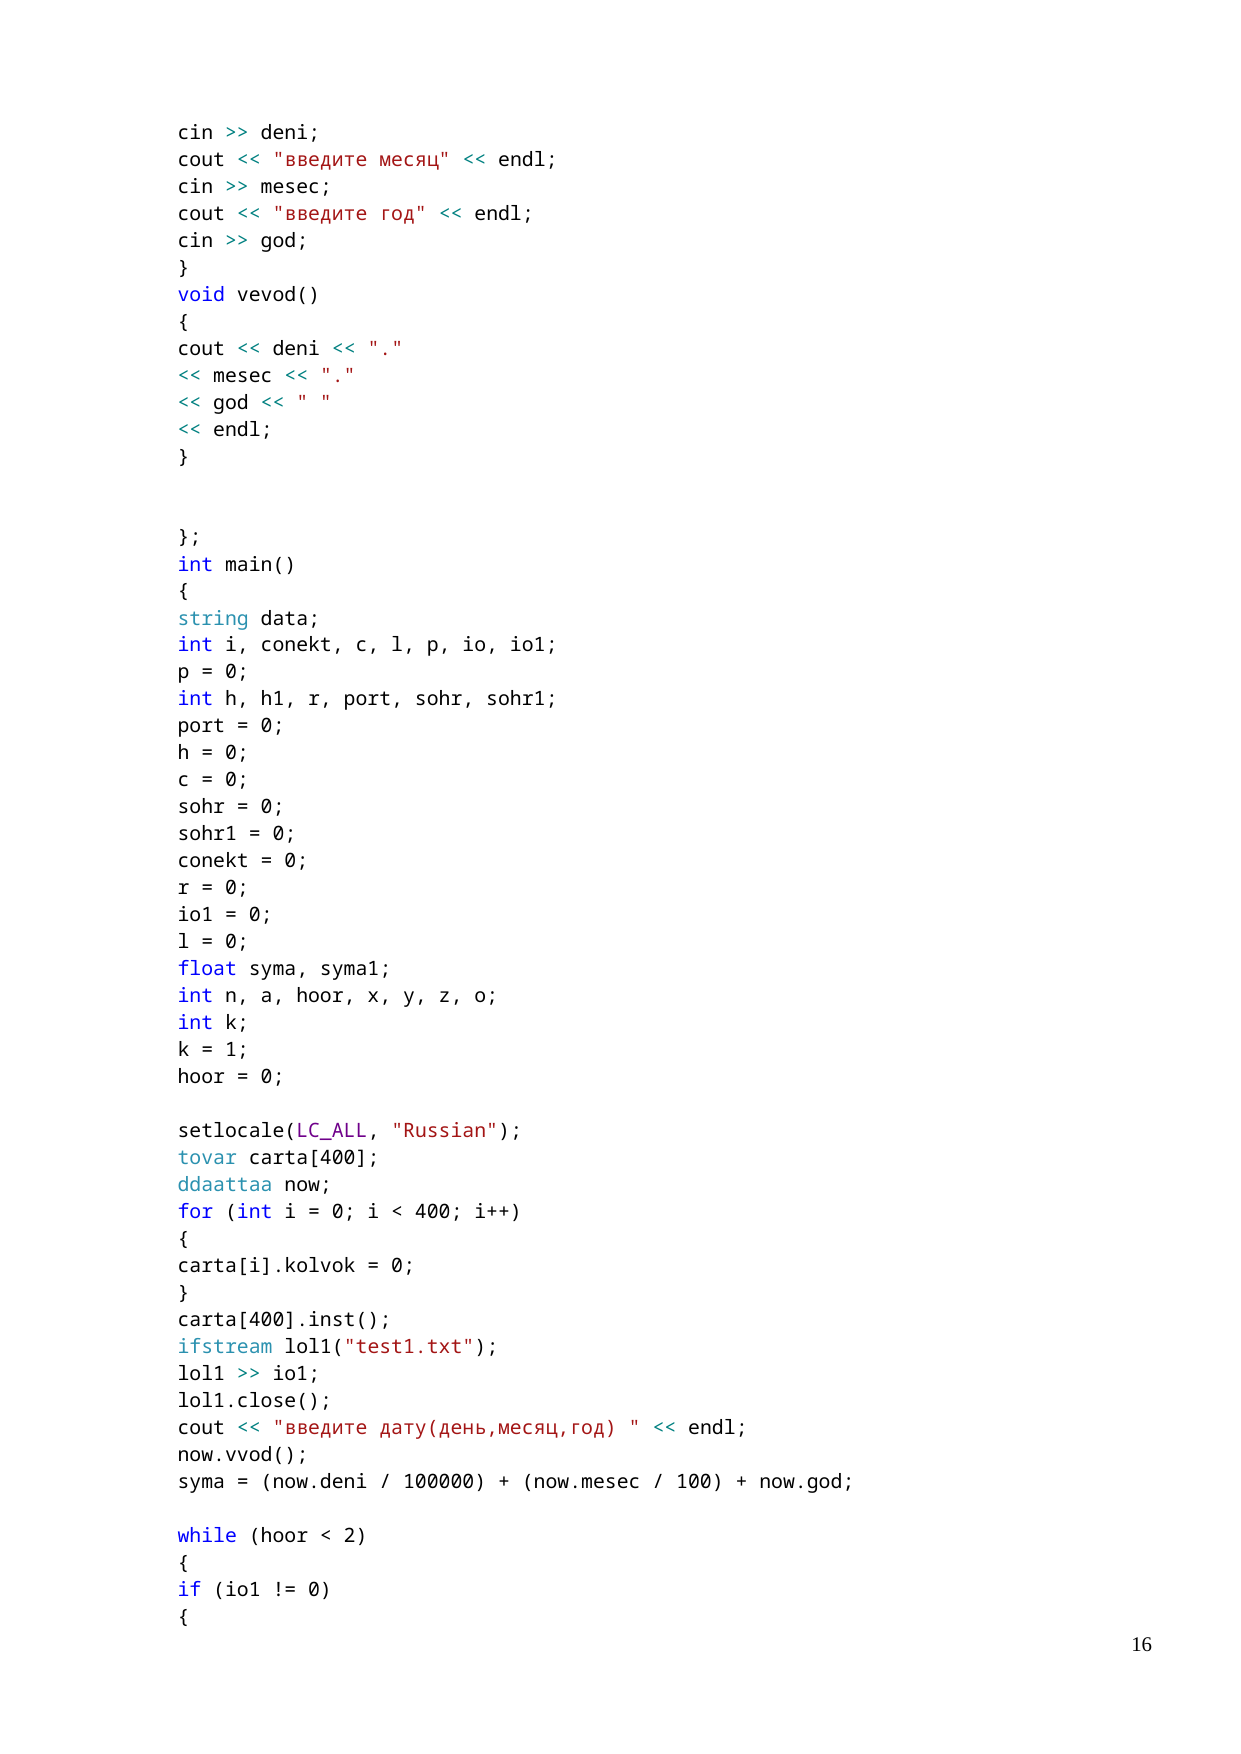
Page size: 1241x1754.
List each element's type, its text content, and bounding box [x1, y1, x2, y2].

text } [177, 253, 1152, 280]
text float syma, syma1; [177, 954, 1152, 981]
text l = 0; [177, 927, 1152, 954]
text { [177, 1224, 1152, 1251]
text tovar carta[400]; [177, 1143, 1152, 1170]
text setlocale(LC_ALL, "Russian"); [177, 1116, 1152, 1143]
text }; [177, 523, 1152, 550]
text { [177, 1602, 1152, 1629]
text sohr1 = 0; [177, 819, 1152, 847]
text << endl; [177, 415, 1152, 442]
text cin >> god; [177, 226, 1152, 253]
text r = 0; [177, 873, 1152, 901]
text ddaattaa now; [177, 1170, 1152, 1197]
text << god << " " [177, 388, 1152, 415]
text void vevod() [177, 280, 1152, 307]
text h = 0; [177, 739, 1152, 766]
text int i, conekt, c, l, p, io, io1; [177, 631, 1152, 658]
text port = 0; [177, 712, 1152, 739]
text syma = (now.deni / 100000) + (now.mesec / 100) + now.god; [177, 1467, 1152, 1494]
text } [177, 1278, 1152, 1305]
text carta[400].inst(); [177, 1305, 1152, 1332]
text { [177, 1548, 1152, 1575]
text cin >> deni; [177, 118, 1152, 145]
text now.vvod(); [177, 1440, 1152, 1467]
text int h, h1, r, port, sohr, sohr1; [177, 685, 1152, 712]
text while (hoor < 2) [177, 1521, 1152, 1548]
text cout << "введите месяц" << endl; [177, 145, 1152, 172]
text for (int i = 0; i < 400; i++) [177, 1197, 1152, 1224]
text int main() [177, 550, 1152, 577]
text cout << deni << "." [177, 334, 1152, 361]
text ifstream lol1("test1.txt"); [177, 1332, 1152, 1359]
text string data; [177, 604, 1152, 631]
text cout << "введите дату(день,месяц,год) " << endl; [177, 1413, 1152, 1440]
text lol1 >> io1; [177, 1359, 1152, 1386]
text int n, a, hoor, x, y, z, o; [177, 981, 1152, 1008]
text c = 0; [177, 766, 1152, 793]
text carta[i].kolvok = 0; [177, 1251, 1152, 1278]
text { [177, 577, 1152, 604]
text cin >> mesec; [177, 172, 1152, 199]
text { [177, 307, 1152, 334]
text sohr = 0; [177, 793, 1152, 819]
text << mesec << "." [177, 361, 1152, 388]
text p = 0; [177, 658, 1152, 685]
text conekt = 0; [177, 847, 1152, 873]
text io1 = 0; [177, 901, 1152, 927]
text cout << "введите год" << endl; [177, 199, 1152, 226]
text k = 1; [177, 1035, 1152, 1062]
text } [177, 442, 1152, 469]
text int k; [177, 1008, 1152, 1035]
text if (io1 != 0) [177, 1575, 1152, 1602]
text lol1.close(); [177, 1386, 1152, 1413]
text hoor = 0; [177, 1062, 1152, 1089]
